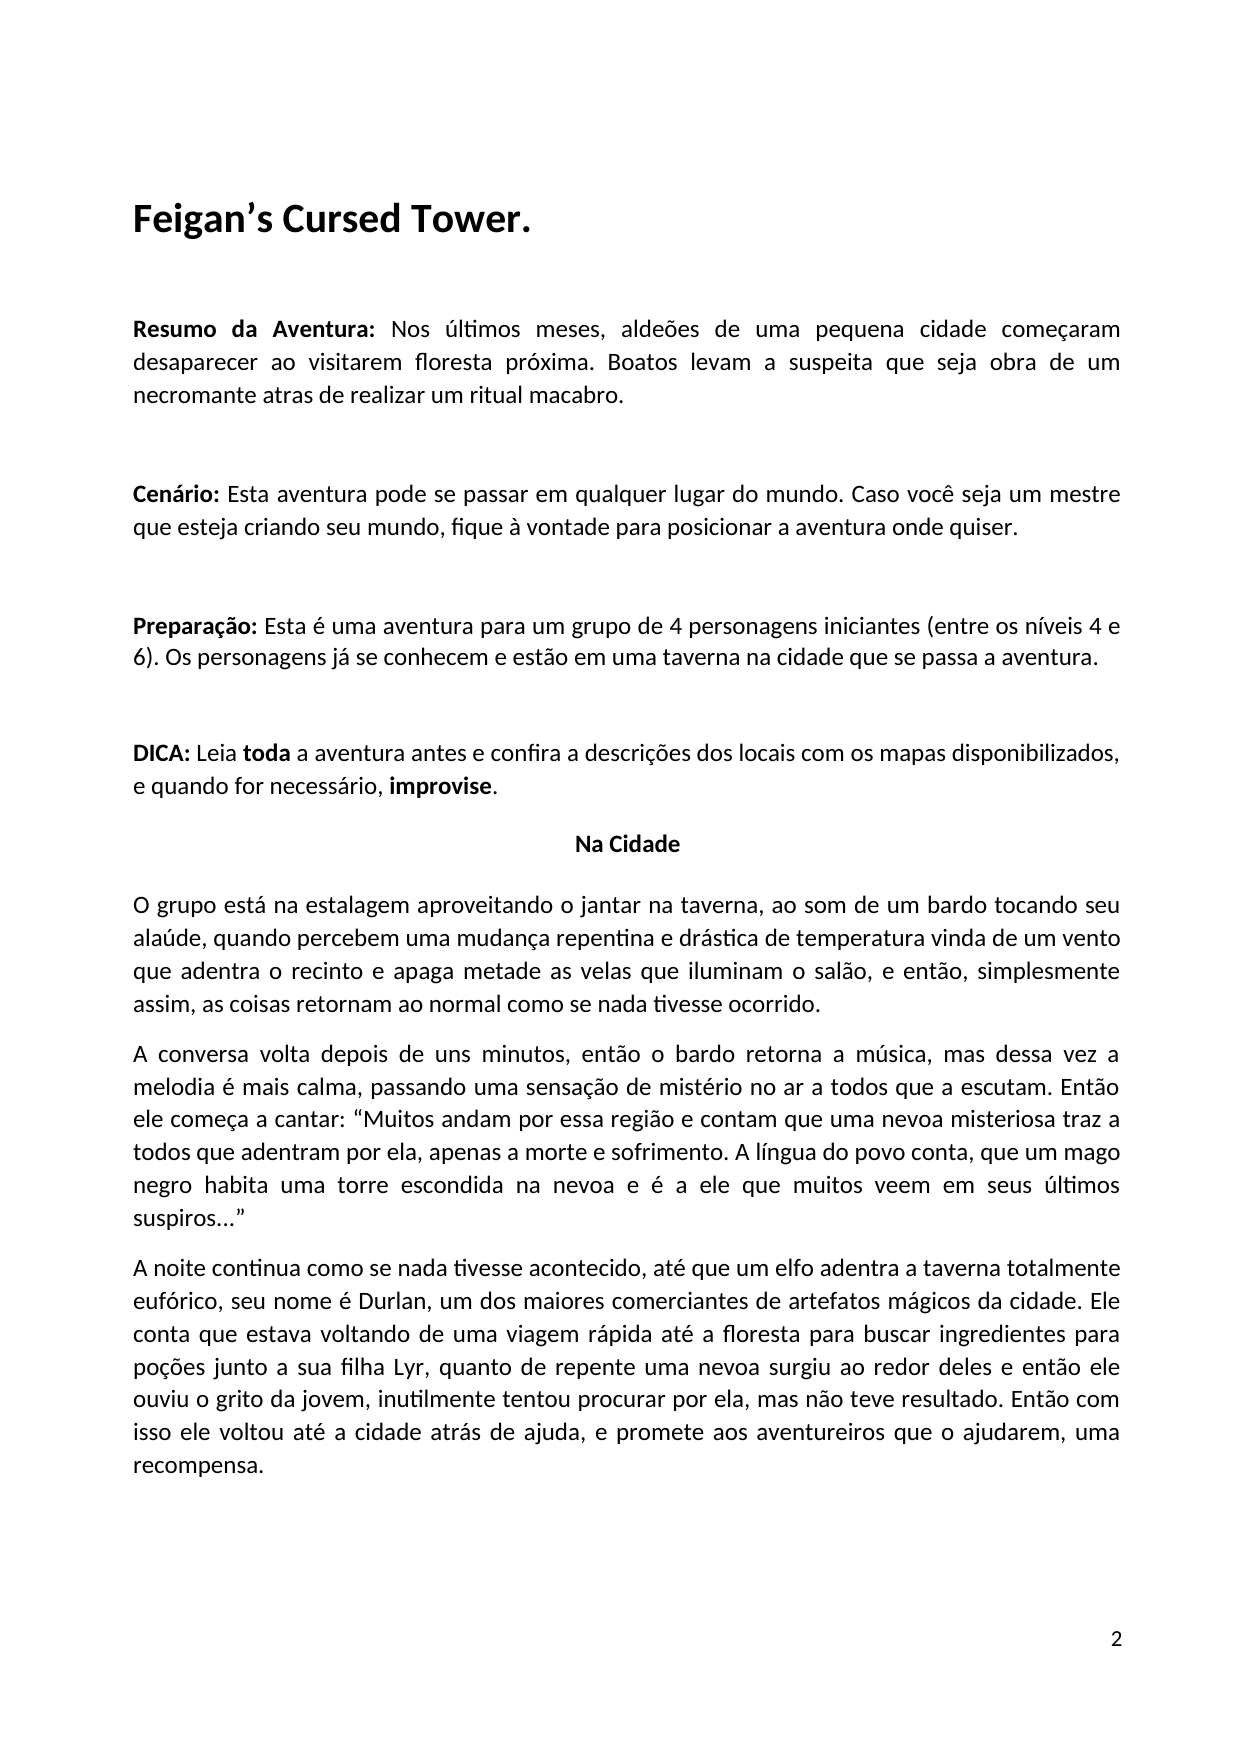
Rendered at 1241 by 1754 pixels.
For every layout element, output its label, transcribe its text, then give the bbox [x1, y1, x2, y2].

text A conversa volta depois de uns minutos, então o bardo retorna a música, mas dessa vez a melodia é mais calma, passando uma sensação de mistério no ar a todos que a escutam. Então ele começa a cantar: “Muitos andam por essa região e contam que uma nevoa misteriosa traz a todos que adentram por ela, apenas a morte e sofrimento. A língua do povo conta, que um mago negro habita uma torre escondida na nevoa e é a ele que muitos veem em seus últimos suspiros...” [133, 1038, 1122, 1233]
text A noite continua como se nada tivesse acontecido, até que um elfo adentra a taverna totalmente eufórico, seu nome é Durlan, um dos maiores comerciantes de artefatos mágicos da cidade. Ele conta que estava voltando de uma viagem rápida até a floresta para buscar ingredientes para poções junto a sua filha Lyr, quanto de repente uma nevoa surgiu ao redor deles e então ele ouviu o grito da jovem, inutilmente tentou procurar por ela, mas não teve resultado. Então com isso ele voltou até a cidade atrás de ajuda, e promete aos aventureiros que o ajudarem, uma recompensa. [133, 1252, 1122, 1480]
subtitle Na Cidade [133, 828, 1122, 859]
text DICA: Leia toda a aventura antes e confira a descrições dos locais com os mapas disponibilizados, e quando for necessário, improvise. [133, 737, 1122, 801]
text Cenário: Esta aventura pode se passar em qualquer lugar do mundo. Caso você seja um mestre que esteja criando seu mundo, fique à vontade para posicionar a aventura onde quiser. [133, 478, 1122, 542]
text Feigan’s Cursed Tower. [133, 192, 1122, 243]
text Preparação: Esta é uma aventura para um grupo de 4 personagens iniciantes (entre os níveis 4 e 6). Os personagens já se conhecem e estão em uma taverna na cidade que se passa a aventura. [133, 610, 1122, 671]
text O grupo está na estalagem aproveitando o jantar na taverna, ao som de um bardo tocando seu alaúde, quando percebem uma mudança repentina e drástica de temperatura vinda de um vento que adentra o recinto e apaga metade as velas que iluminam o salão, e então, simplesmente assim, as coisas retornam ao normal como se nada tivesse ocorrido. [133, 889, 1122, 1019]
text Resumo da Aventura: Nos últimos meses, aldeões de uma pequena cidade começaram desaparecer ao visitarem floresta próxima. Boatos levam a suspeita que seja obra de um necromante atras de realizar um ritual macabro. [133, 313, 1122, 409]
